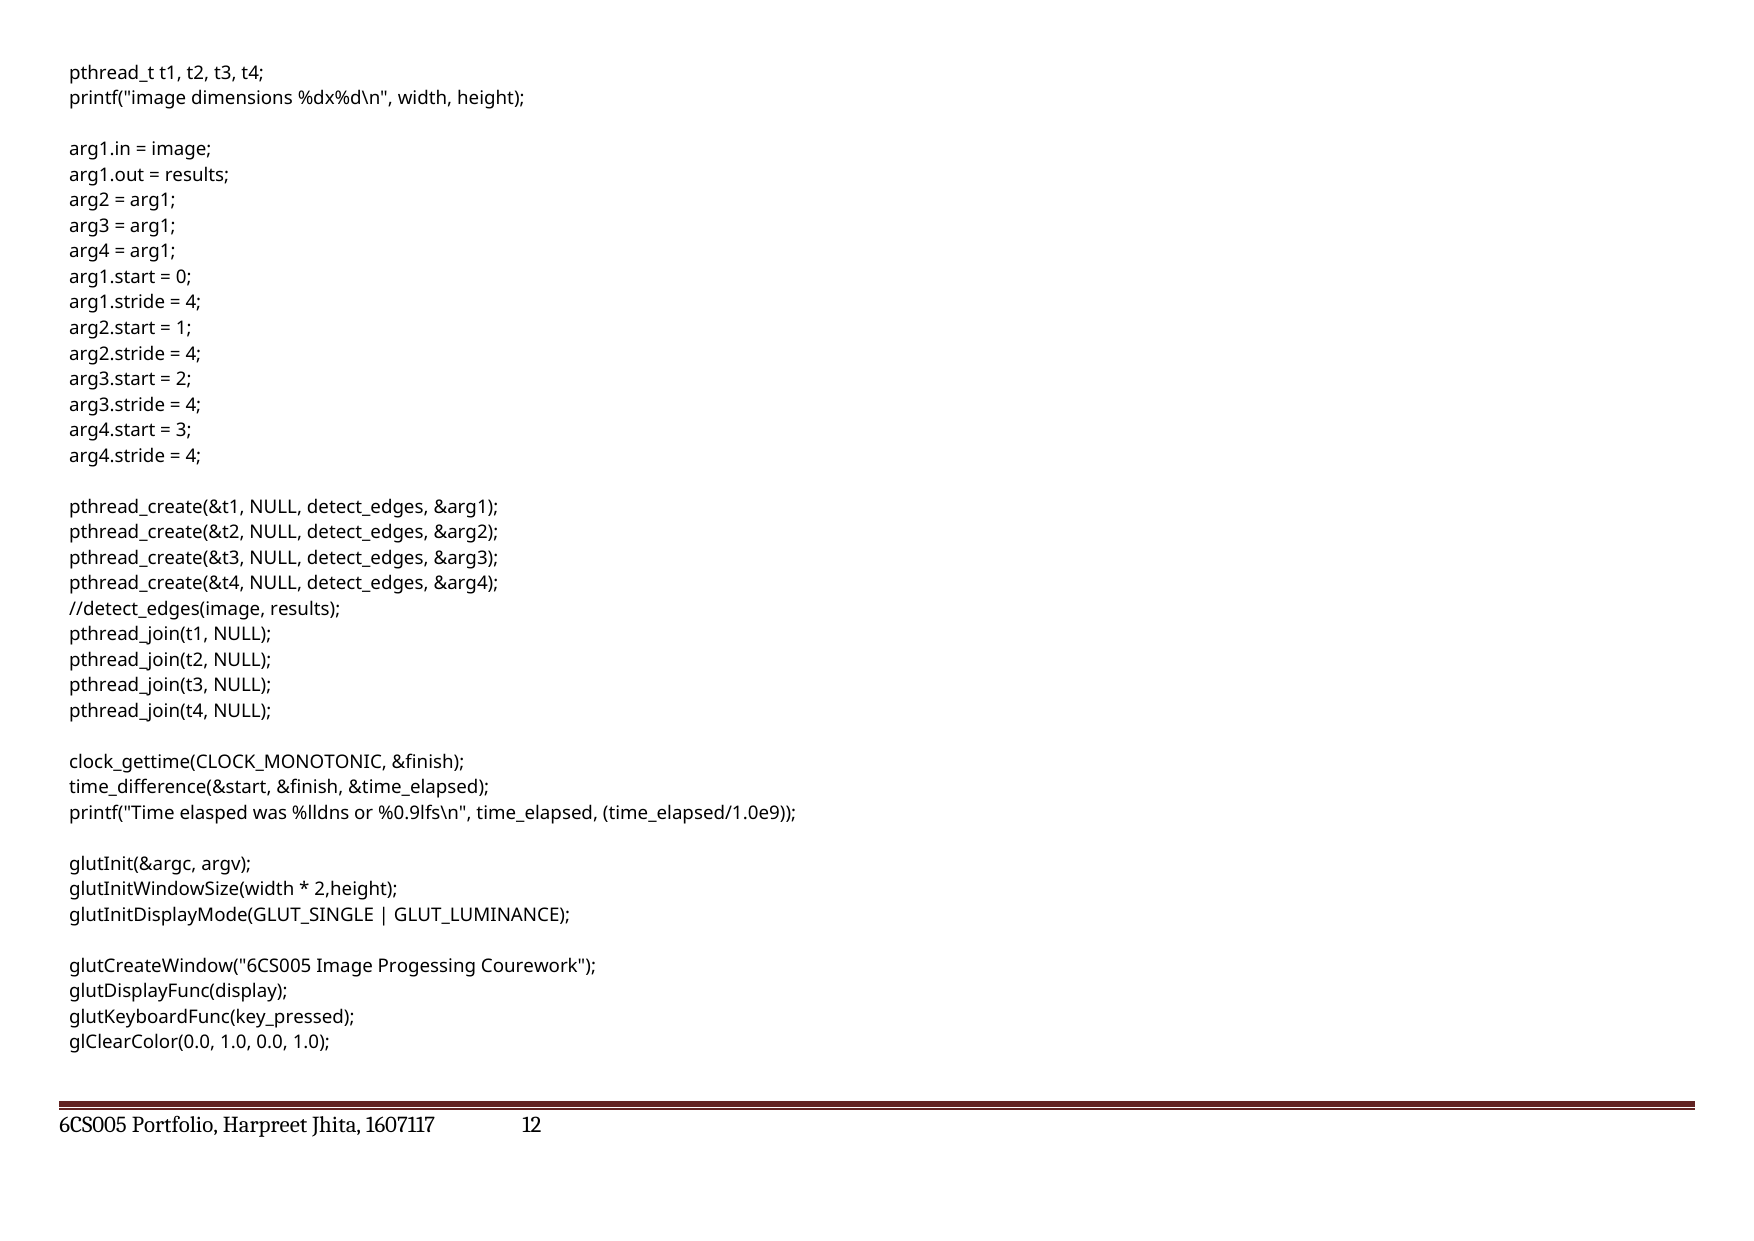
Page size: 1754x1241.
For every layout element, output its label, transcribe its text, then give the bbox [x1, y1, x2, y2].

text arg4.stride = 4; [59, 442, 1695, 467]
text glutKeyboardFunc(key_pressed); [59, 1003, 1695, 1029]
text arg3.start = 2; [59, 365, 1695, 391]
text printf("image dimensions %dx%d\n", width, height); [59, 84, 1695, 110]
text pthread_t t1, t2, t3, t4; [59, 59, 1695, 84]
text clock_gettime(CLOCK_MONOTONIC, &finish); [59, 748, 1695, 774]
text //detect_edges(image, results); [59, 595, 1695, 621]
text pthread_join(t3, NULL); [59, 672, 1695, 697]
text arg3.stride = 4; [59, 391, 1695, 416]
text glClearColor(0.0, 1.0, 0.0, 1.0); [59, 1029, 1695, 1054]
text arg1.stride = 4; [59, 289, 1695, 314]
text pthread_create(&t3, NULL, detect_edges, &arg3); [59, 544, 1695, 569]
text pthread_create(&t1, NULL, detect_edges, &arg1); [59, 493, 1695, 518]
text arg4.start = 3; [59, 416, 1695, 442]
text glutCreateWindow("6CS005 Image Progessing Courework"); [59, 952, 1695, 978]
text arg4 = arg1; [59, 238, 1695, 263]
text glutInitWindowSize(width * 2,height); [59, 876, 1695, 901]
text glutDisplayFunc(display); [59, 978, 1695, 1003]
text pthread_join(t2, NULL); [59, 646, 1695, 672]
text time_difference(&start, &finish, &time_elapsed); [59, 774, 1695, 799]
text arg1.out = results; [59, 161, 1695, 187]
text arg2.start = 1; [59, 314, 1695, 340]
text pthread_create(&t4, NULL, detect_edges, &arg4); [59, 569, 1695, 595]
text arg2.stride = 4; [59, 340, 1695, 365]
text glutInit(&argc, argv); [59, 850, 1695, 876]
text printf("Time elasped was %lldns or %0.9lfs\n", time_elapsed, (time_elapsed/1.0e9)); [59, 799, 1695, 825]
text arg1.in = image; [59, 136, 1695, 161]
text pthread_join(t4, NULL); [59, 697, 1695, 723]
text arg3 = arg1; [59, 212, 1695, 238]
text arg1.start = 0; [59, 263, 1695, 289]
text pthread_create(&t2, NULL, detect_edges, &arg2); [59, 518, 1695, 544]
text glutInitDisplayMode(GLUT_SINGLE | GLUT_LUMINANCE); [59, 901, 1695, 927]
text pthread_join(t1, NULL); [59, 621, 1695, 646]
text arg2 = arg1; [59, 187, 1695, 212]
